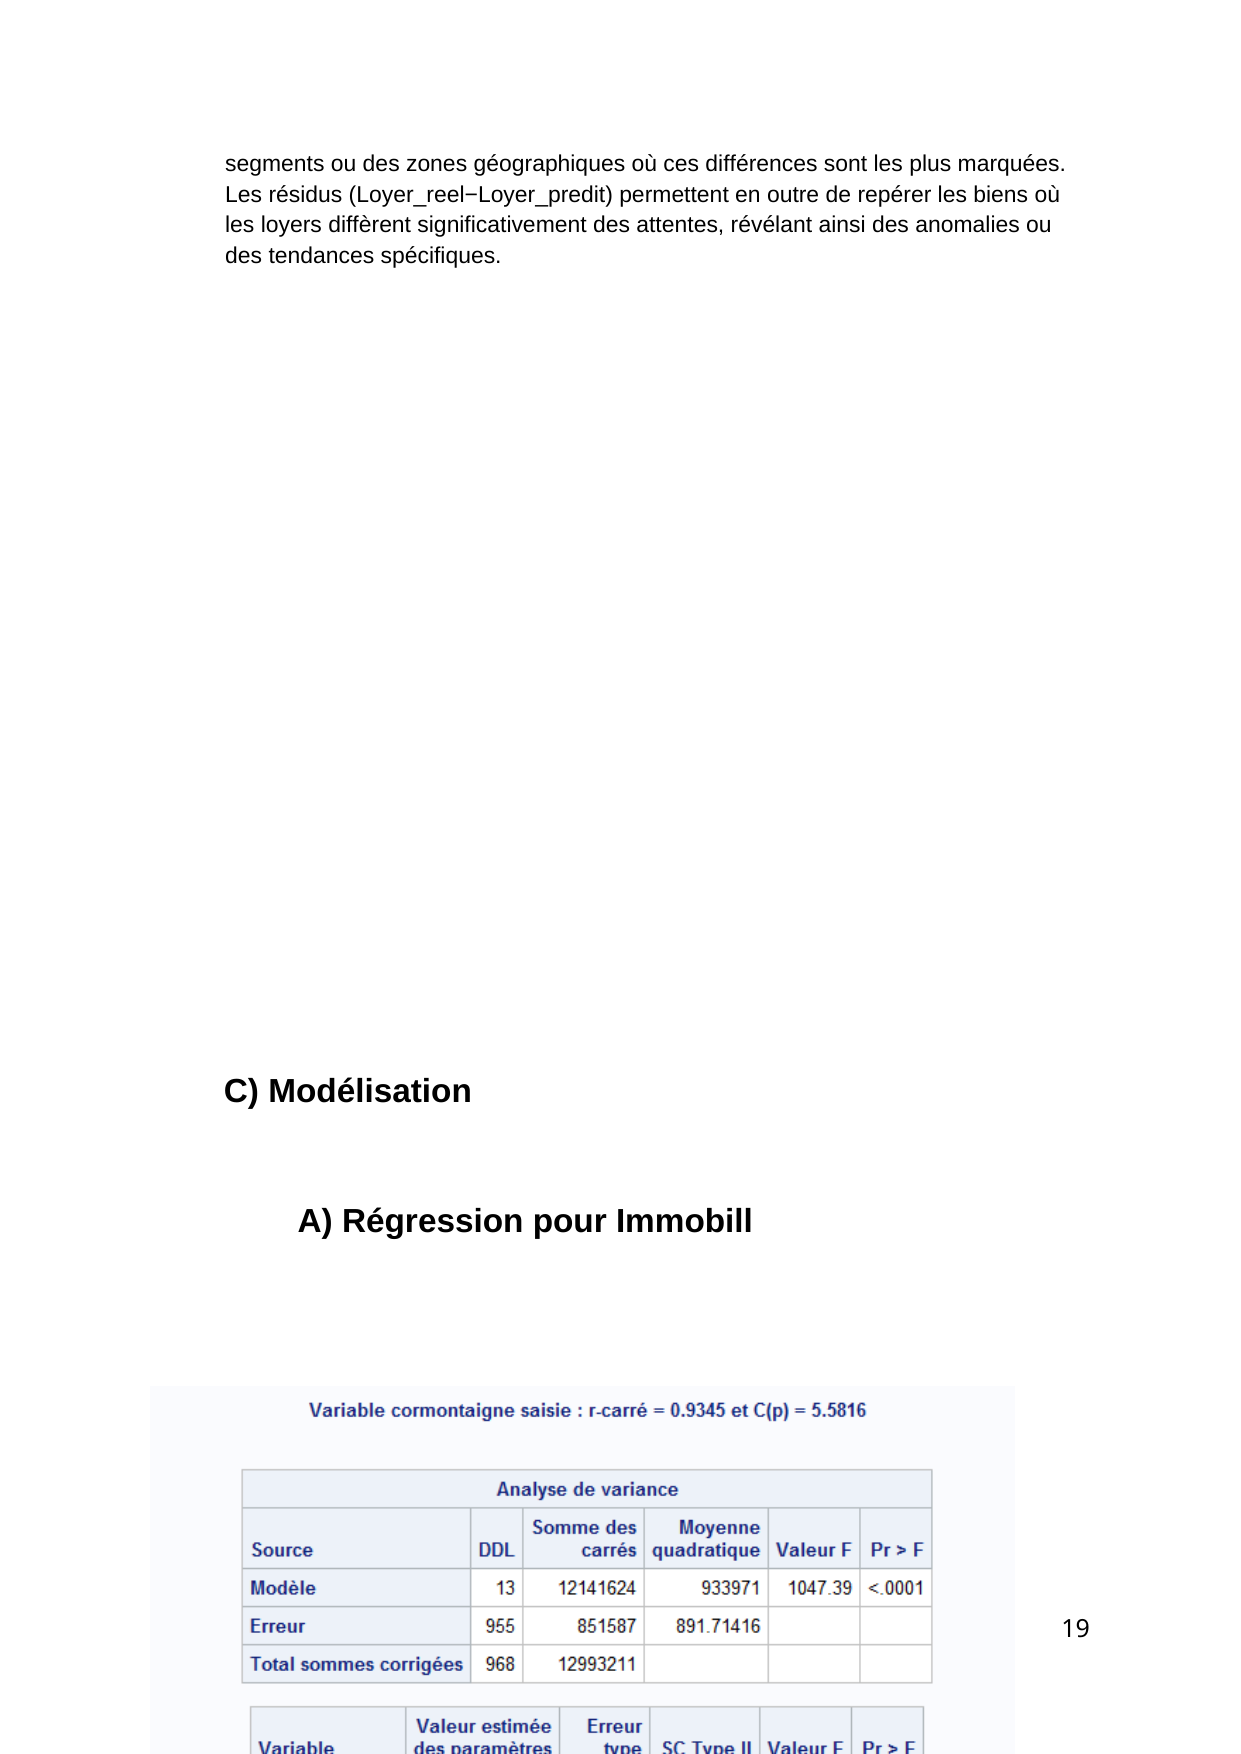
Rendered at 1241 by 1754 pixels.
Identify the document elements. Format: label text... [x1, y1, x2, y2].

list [187, 150, 1090, 268]
text A) Régression pour Immobill [224, 1201, 1090, 1240]
picture [150, 1386, 1015, 1754]
text C) Modélisation [224, 1071, 1090, 1109]
